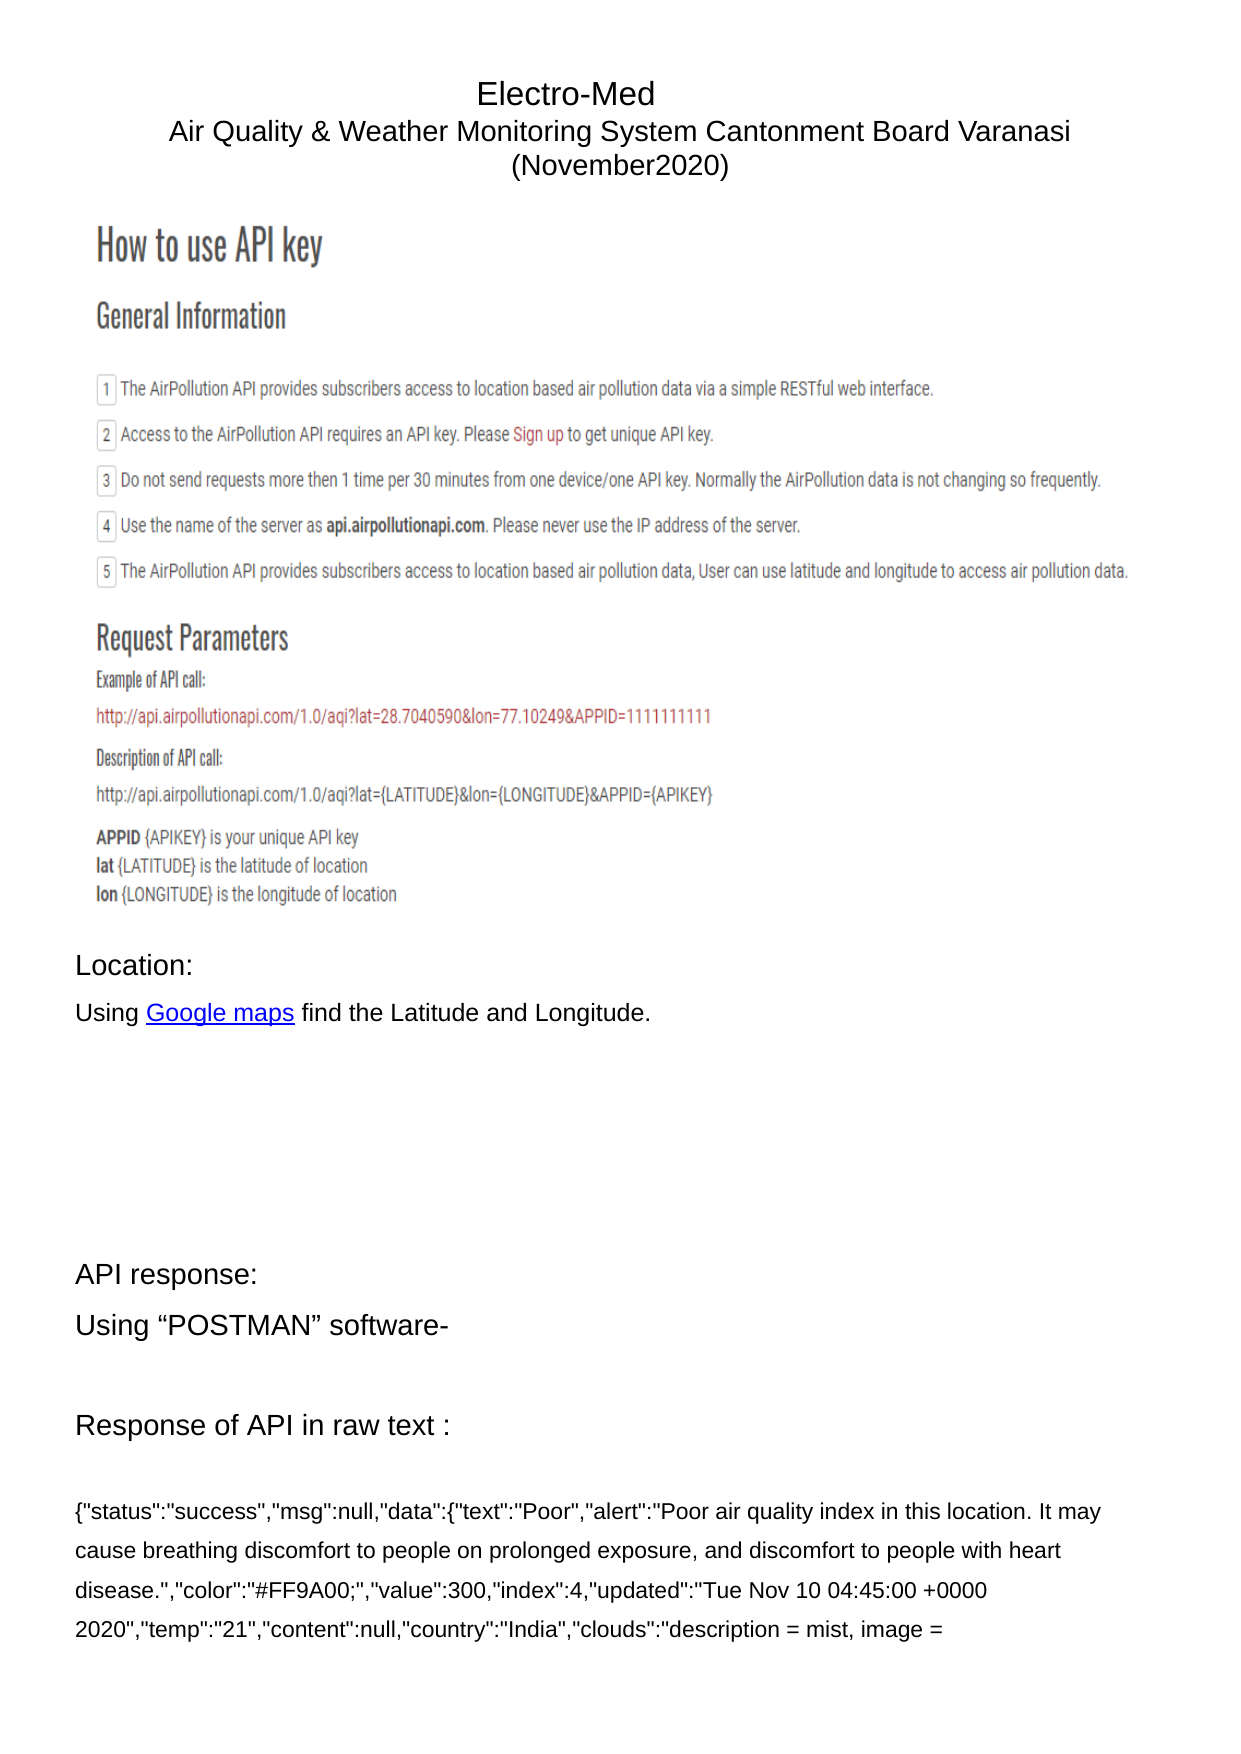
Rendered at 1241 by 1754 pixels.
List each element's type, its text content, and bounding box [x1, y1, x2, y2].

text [75, 1498, 1165, 1643]
text Location: [75, 948, 1165, 982]
text Using Google maps find the Latitude and Longitude. [75, 998, 1165, 1027]
picture [75, 212, 1166, 937]
text Response of API in raw text : [75, 1408, 1165, 1442]
text Using “POSTMAN” software- [75, 1307, 1165, 1341]
text API response: [75, 1257, 1165, 1291]
